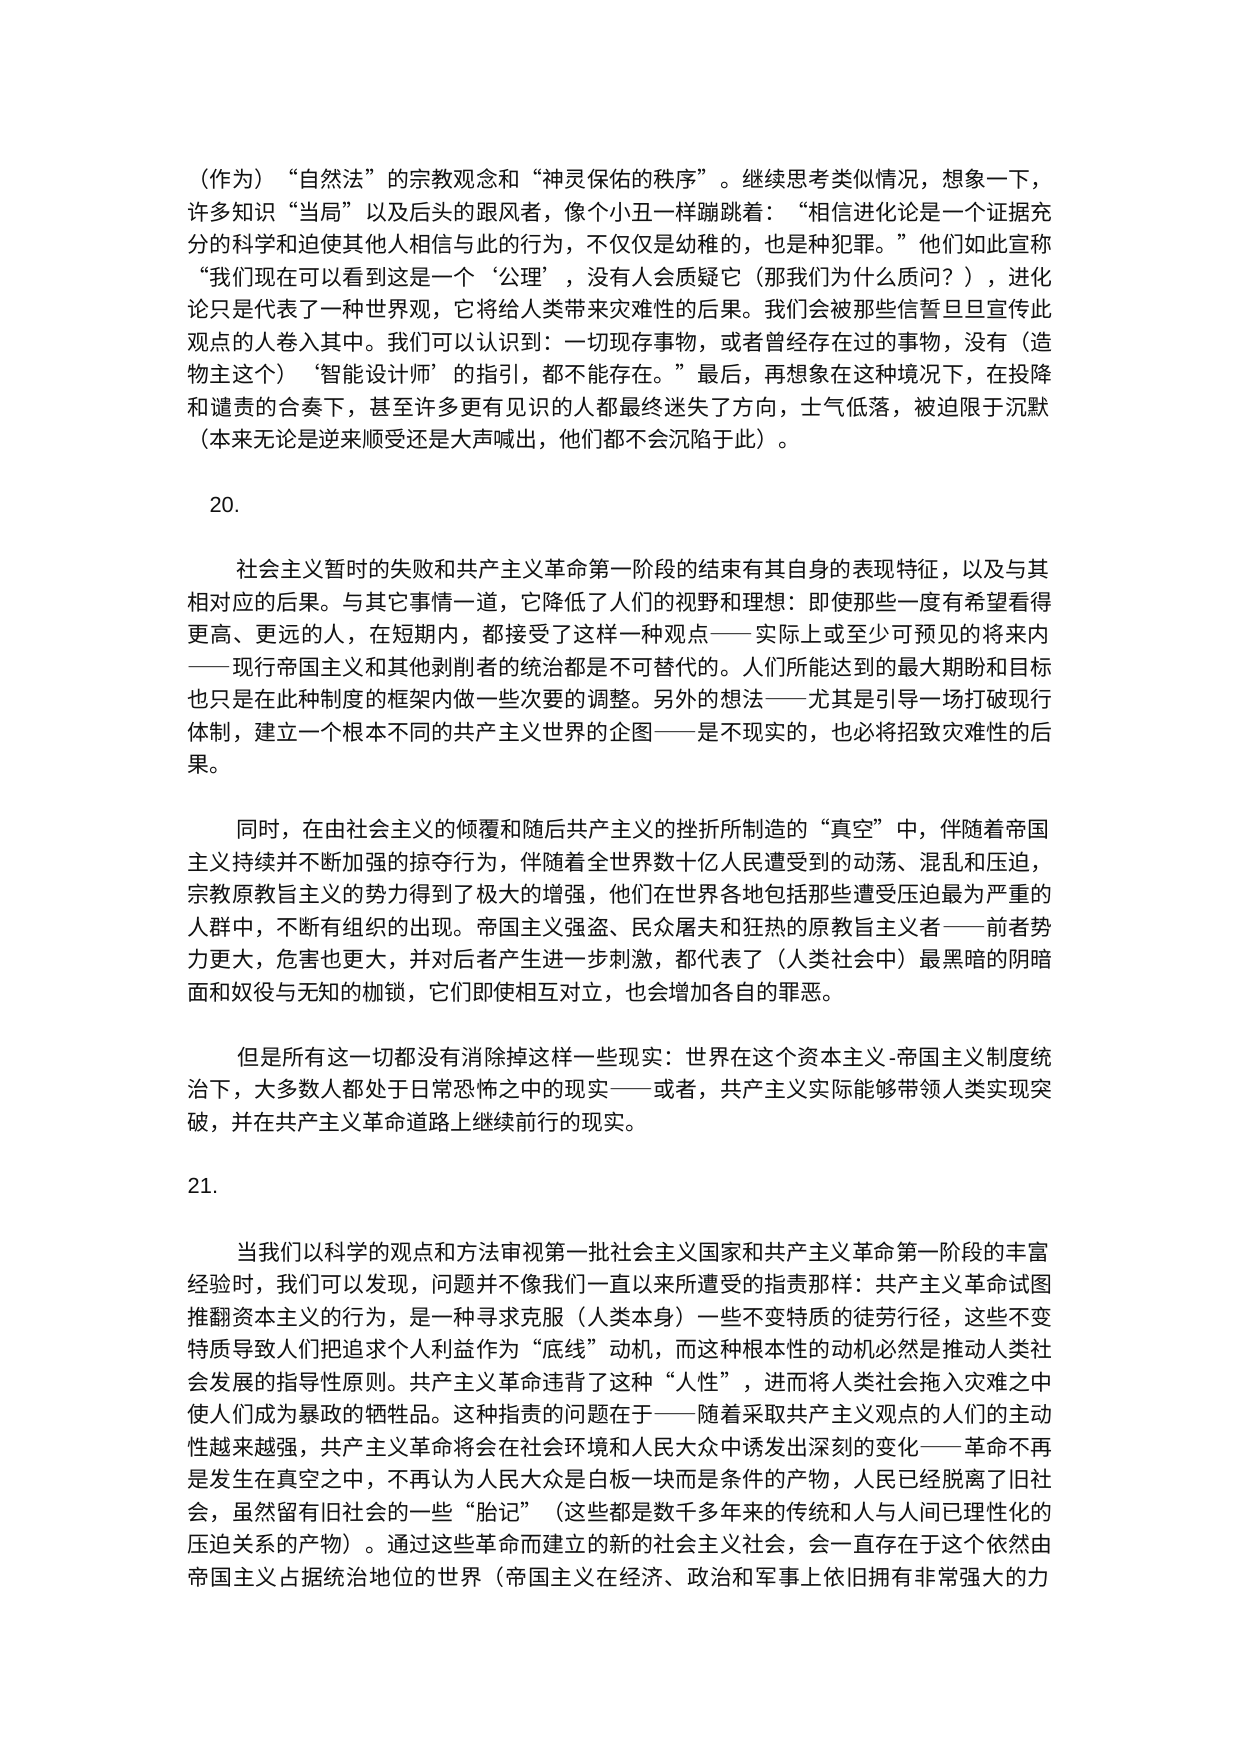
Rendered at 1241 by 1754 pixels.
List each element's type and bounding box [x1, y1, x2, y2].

text [187, 162, 1053, 1592]
